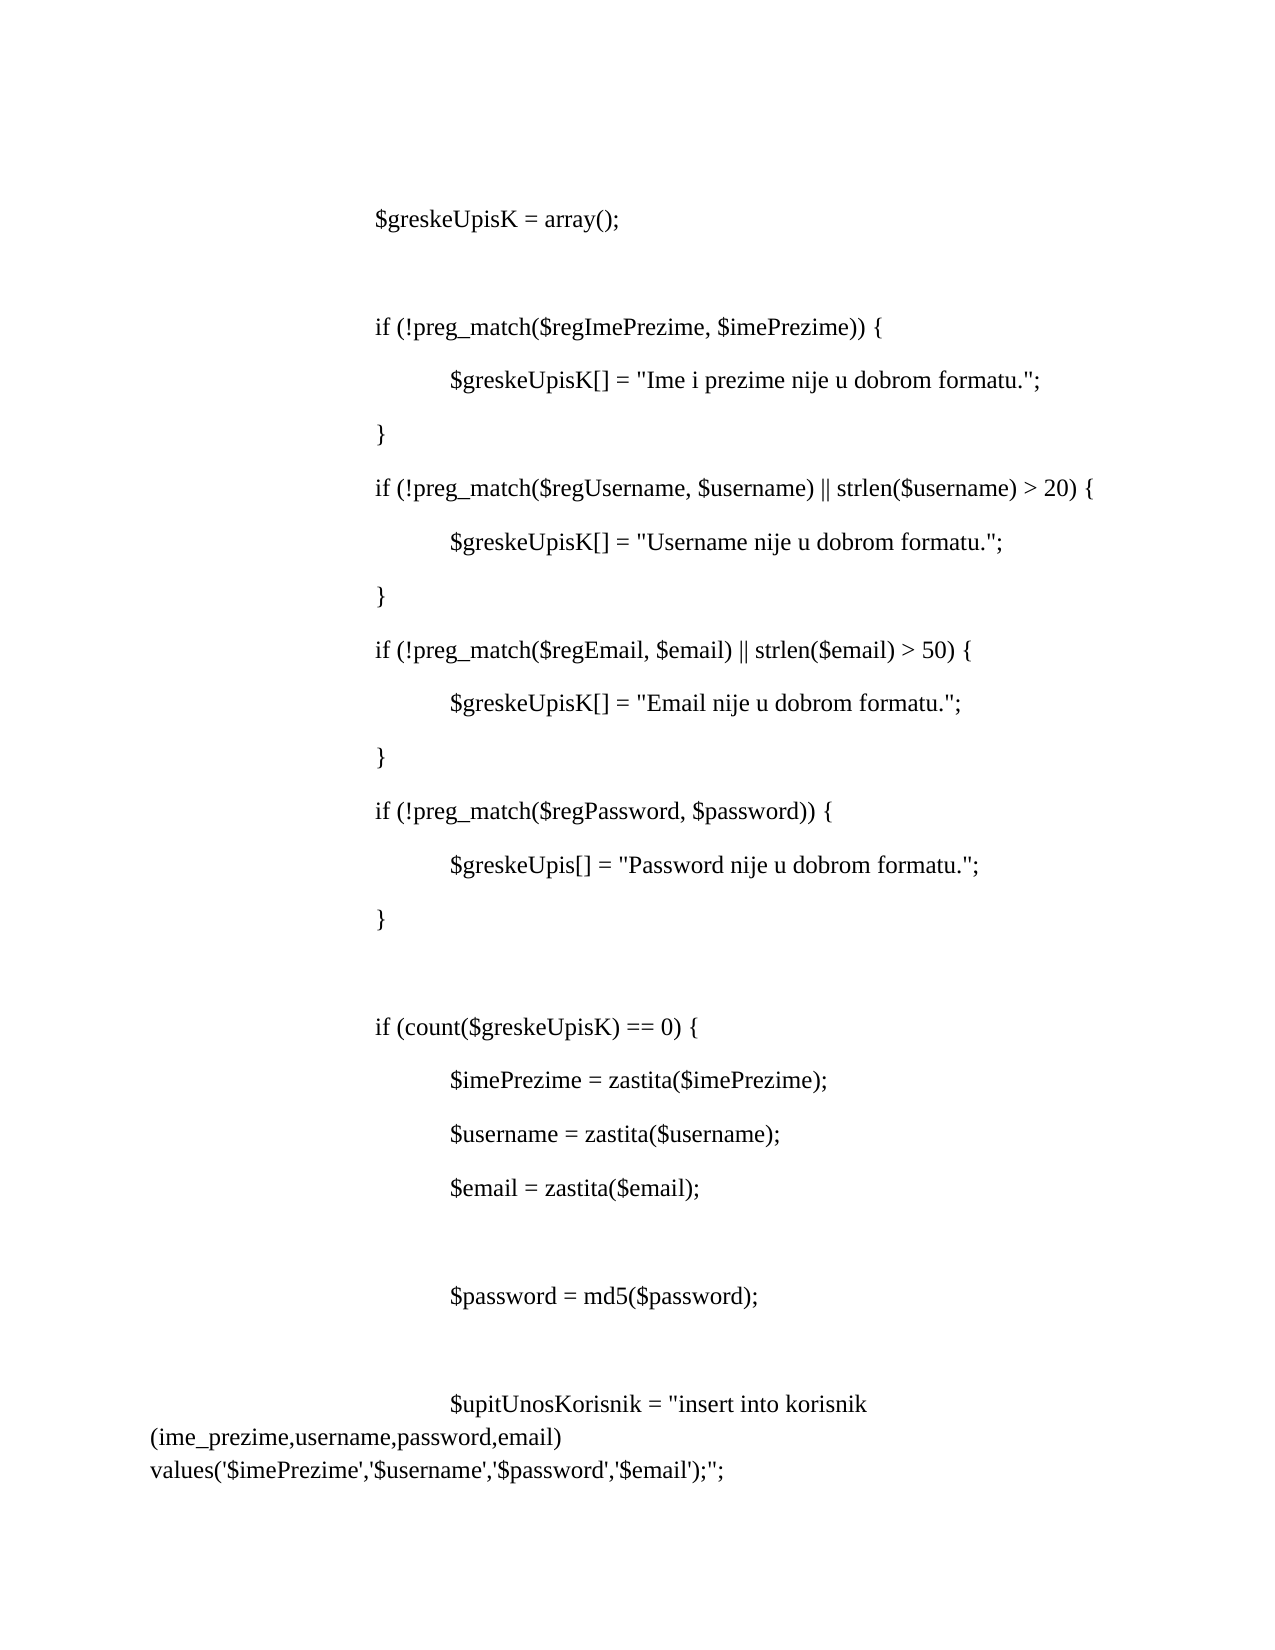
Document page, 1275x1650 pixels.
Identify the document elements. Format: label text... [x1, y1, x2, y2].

text $upitUnosKorisnik = "insert into korisnik (ime_prezime,username,password,email) values('$imePrezime','$username','$password','$email');"; [150, 1389, 1125, 1483]
text if (!preg_match($regImePrezime, $imePrezime)) { [150, 312, 1125, 340]
text if (count($greskeUpisK) == 0) { [150, 1012, 1125, 1040]
text $email = zastita($email); [150, 1173, 1125, 1202]
text $greskeUpisK[] = "Email nije u dobrom formatu."; [150, 688, 1125, 717]
text } [150, 742, 1125, 771]
text } [150, 419, 1125, 448]
text } [150, 581, 1125, 609]
text $greskeUpis[] = "Password nije u dobrom formatu."; [150, 850, 1125, 879]
text $greskeUpisK[] = "Ime i prezime nije u dobrom formatu."; [150, 365, 1125, 394]
text $username = zastita($username); [150, 1119, 1125, 1148]
text $greskeUpisK[] = "Username nije u dobrom formatu."; [150, 527, 1125, 556]
text if (!preg_match($regUsername, $username) || strlen($username) > 20) { [150, 473, 1125, 502]
text $imePrezime = zastita($imePrezime); [150, 1066, 1125, 1094]
text $greskeUpisK = array(); [150, 204, 1125, 233]
text } [150, 904, 1125, 933]
text if (!preg_match($regEmail, $email) || strlen($email) > 50) { [150, 635, 1125, 663]
text $password = md5($password); [150, 1281, 1125, 1310]
text if (!preg_match($regPassword, $password)) { [150, 796, 1125, 825]
